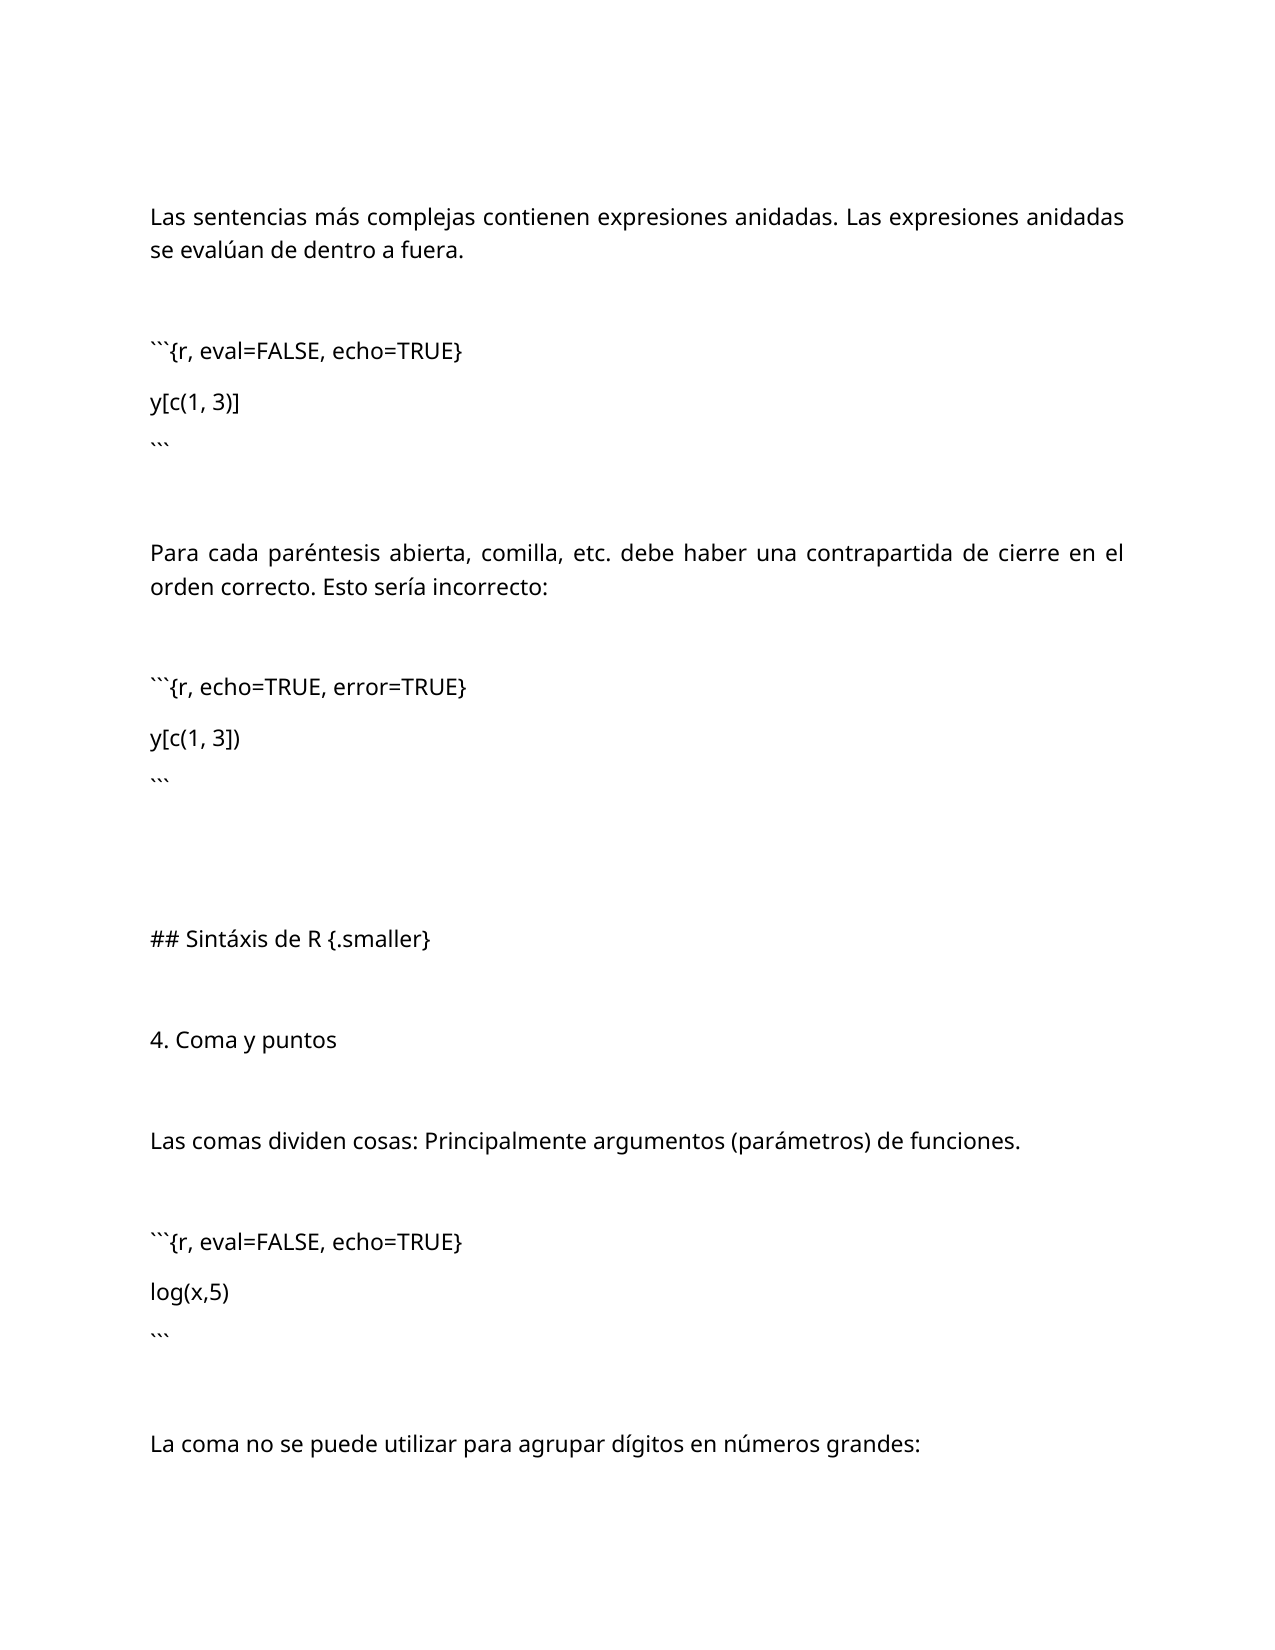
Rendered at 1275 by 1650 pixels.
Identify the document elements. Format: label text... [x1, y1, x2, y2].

text y[c(1, 3]) [150, 722, 1125, 753]
text Las sentencias más complejas contienen expresiones anidadas. Las expresiones anidadas se evalúan de dentro a fuera. [150, 200, 1125, 265]
text ``` [150, 1327, 1125, 1358]
text ```{r, echo=TRUE, error=TRUE} [150, 671, 1125, 702]
text ```{r, eval=FALSE, echo=TRUE} [150, 1226, 1125, 1257]
text ```{r, eval=FALSE, echo=TRUE} [150, 335, 1125, 366]
text ## Sintáxis de R {.smaller} [150, 923, 1125, 954]
text 4. Coma y puntos [150, 1024, 1125, 1055]
text y[c(1, 3)] [150, 385, 1125, 417]
text ``` [150, 772, 1125, 803]
text La coma no se puede utilizar para agrupar dígitos en números grandes: [150, 1427, 1125, 1459]
text Para cada paréntesis abierta, comilla, etc. debe haber una contrapartida de cierre en el orden correcto. Esto sería incorrecto: [150, 537, 1125, 602]
text ``` [150, 436, 1125, 467]
text Las comas dividen cosas: Principalmente argumentos (parámetros) de funciones. [150, 1125, 1125, 1156]
text log(x,5) [150, 1276, 1125, 1307]
